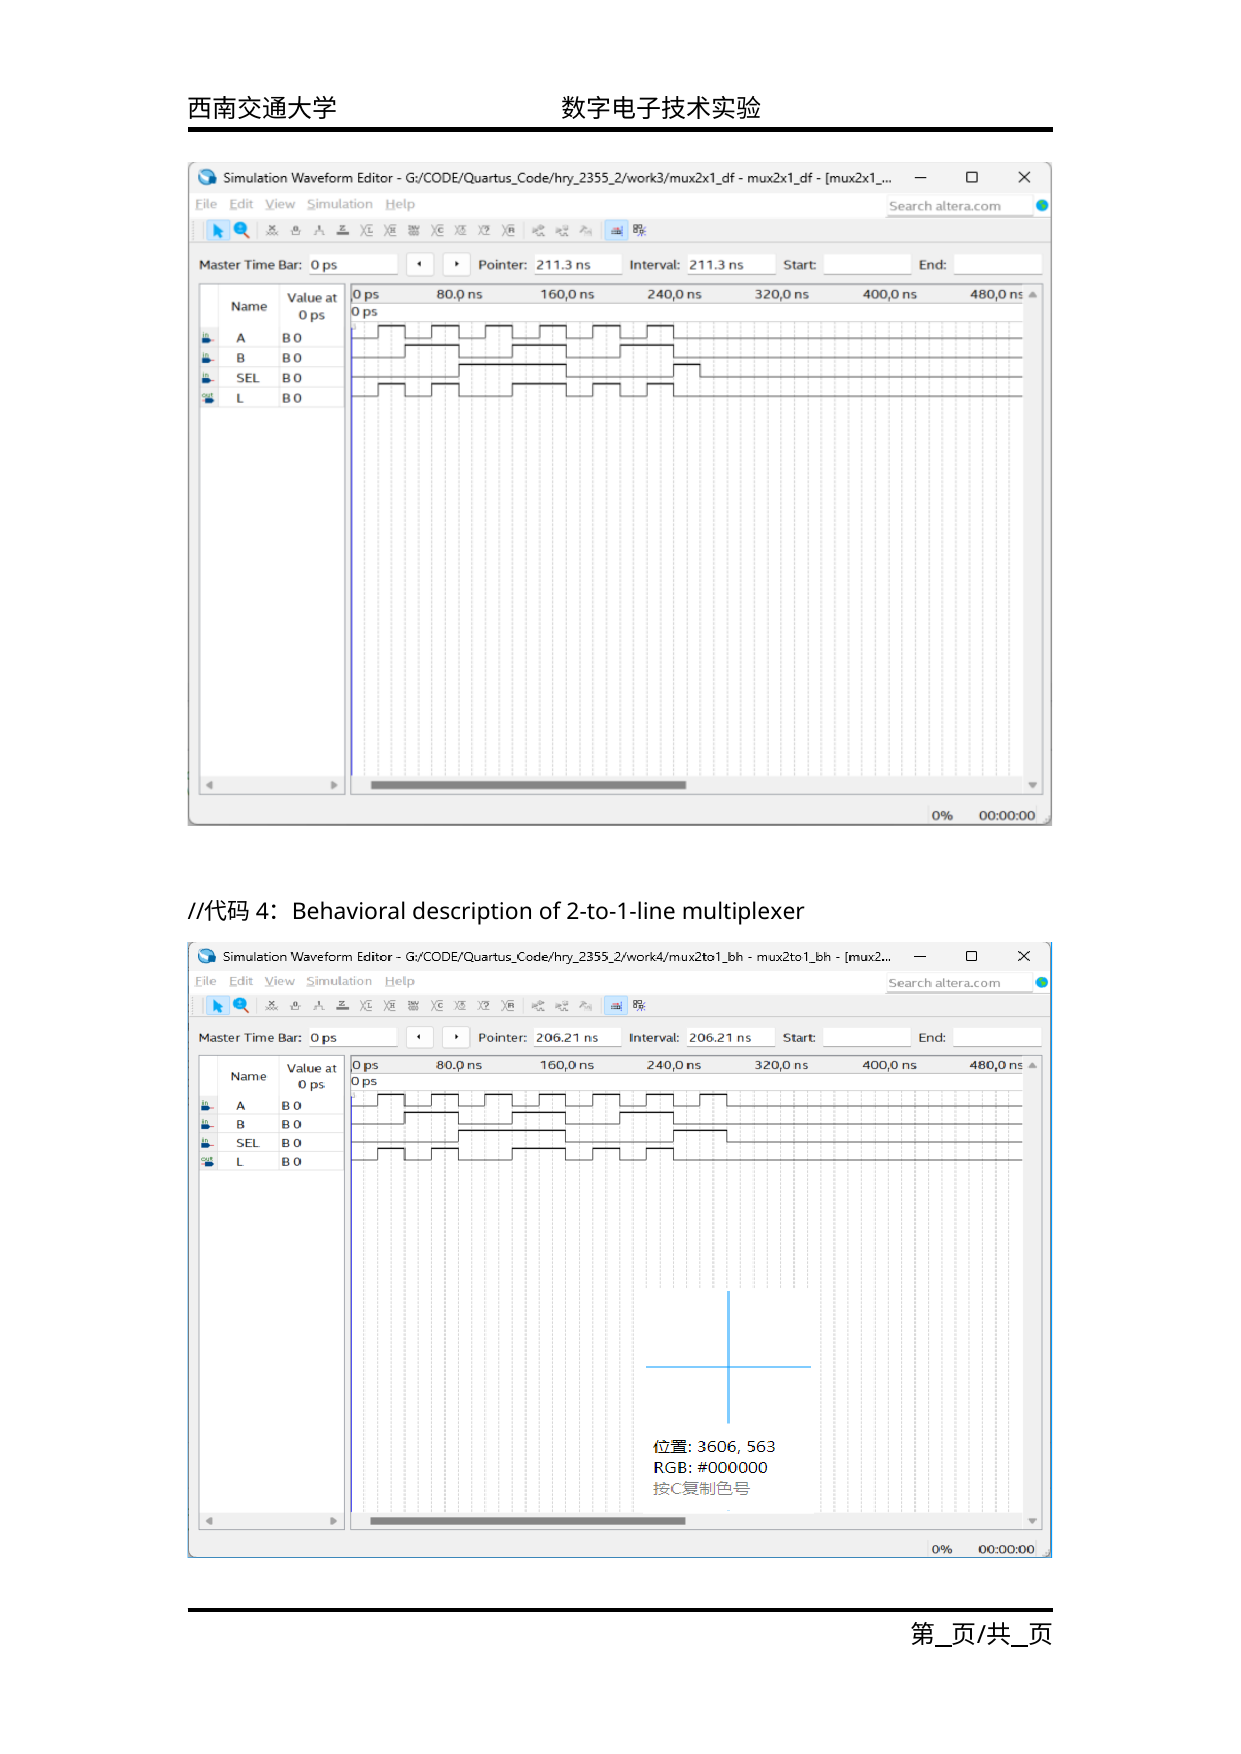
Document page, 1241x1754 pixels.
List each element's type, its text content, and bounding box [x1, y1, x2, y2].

picture [187, 162, 1053, 826]
text //代码 4：Behavioral description of 2-to-1-line multiplexer [187, 877, 1053, 942]
picture [187, 942, 1053, 1558]
